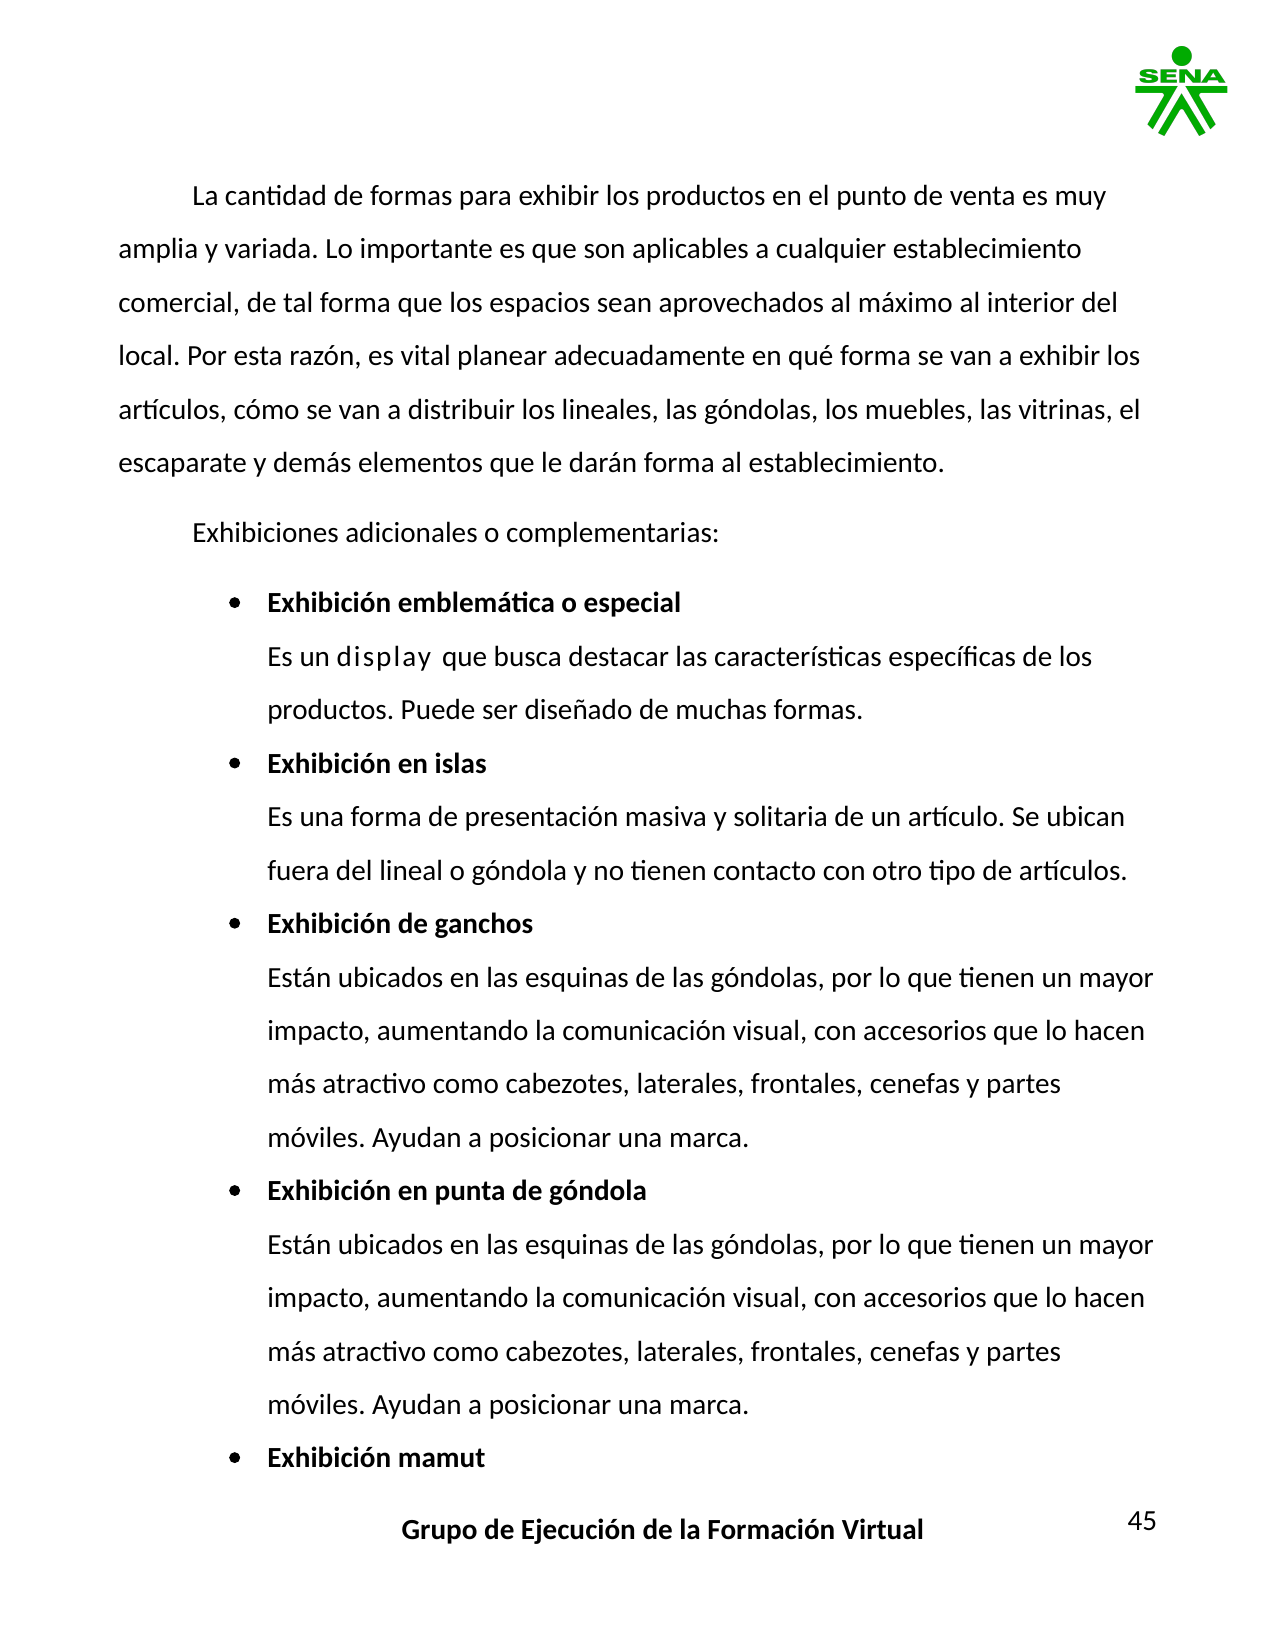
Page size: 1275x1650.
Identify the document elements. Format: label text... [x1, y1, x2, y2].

list Están ubicados en las esquinas de las góndolas, por lo que tienen un mayor impacto, aumentando la comunicación visual, con accesorios que lo hacen más atractivo como cabezotes, laterales, frontales, cenefas y partes móviles. Ayudan a posicionar una marca. [267, 959, 1157, 1154]
text Exhibiciones adicionales o complementarias: [118, 514, 1157, 550]
list Exhibición de ganchos [229, 905, 1157, 941]
list Exhibición en punta de góndola [229, 1172, 1157, 1208]
list Exhibición mamut [229, 1439, 1157, 1475]
text La cantidad de formas para exhibir los productos en el punto de venta es muy amplia y variada. Lo importante es que son aplicables a cualquier establecimiento comercial, de tal forma que los espacios sean aprovechados al máximo al interior del local. Por esta razón, es vital planear adecuadamente en qué forma se van a exhibir los artículos, cómo se van a distribuir los lineales, las góndolas, los muebles, las vitrinas, el escaparate y demás elementos que le darán forma al establecimiento. [118, 177, 1157, 480]
picture [1135, 46, 1228, 136]
list Es una forma de presentación masiva y solitaria de un artículo. Se ubican fuera del lineal o góndola y no tienen contacto con otro tipo de artículos. [267, 798, 1157, 887]
list Exhibición emblemática o especial [229, 584, 1157, 620]
list Exhibición en islas [229, 745, 1157, 781]
list Están ubicados en las esquinas de las góndolas, por lo que tienen un mayor impacto, aumentando la comunicación visual, con accesorios que lo hacen más atractivo como cabezotes, laterales, frontales, cenefas y partes móviles. Ayudan a posicionar una marca. [267, 1226, 1157, 1422]
list Es un display que busca destacar las características específicas de los productos. Puede ser diseñado de muchas formas. [267, 638, 1157, 727]
